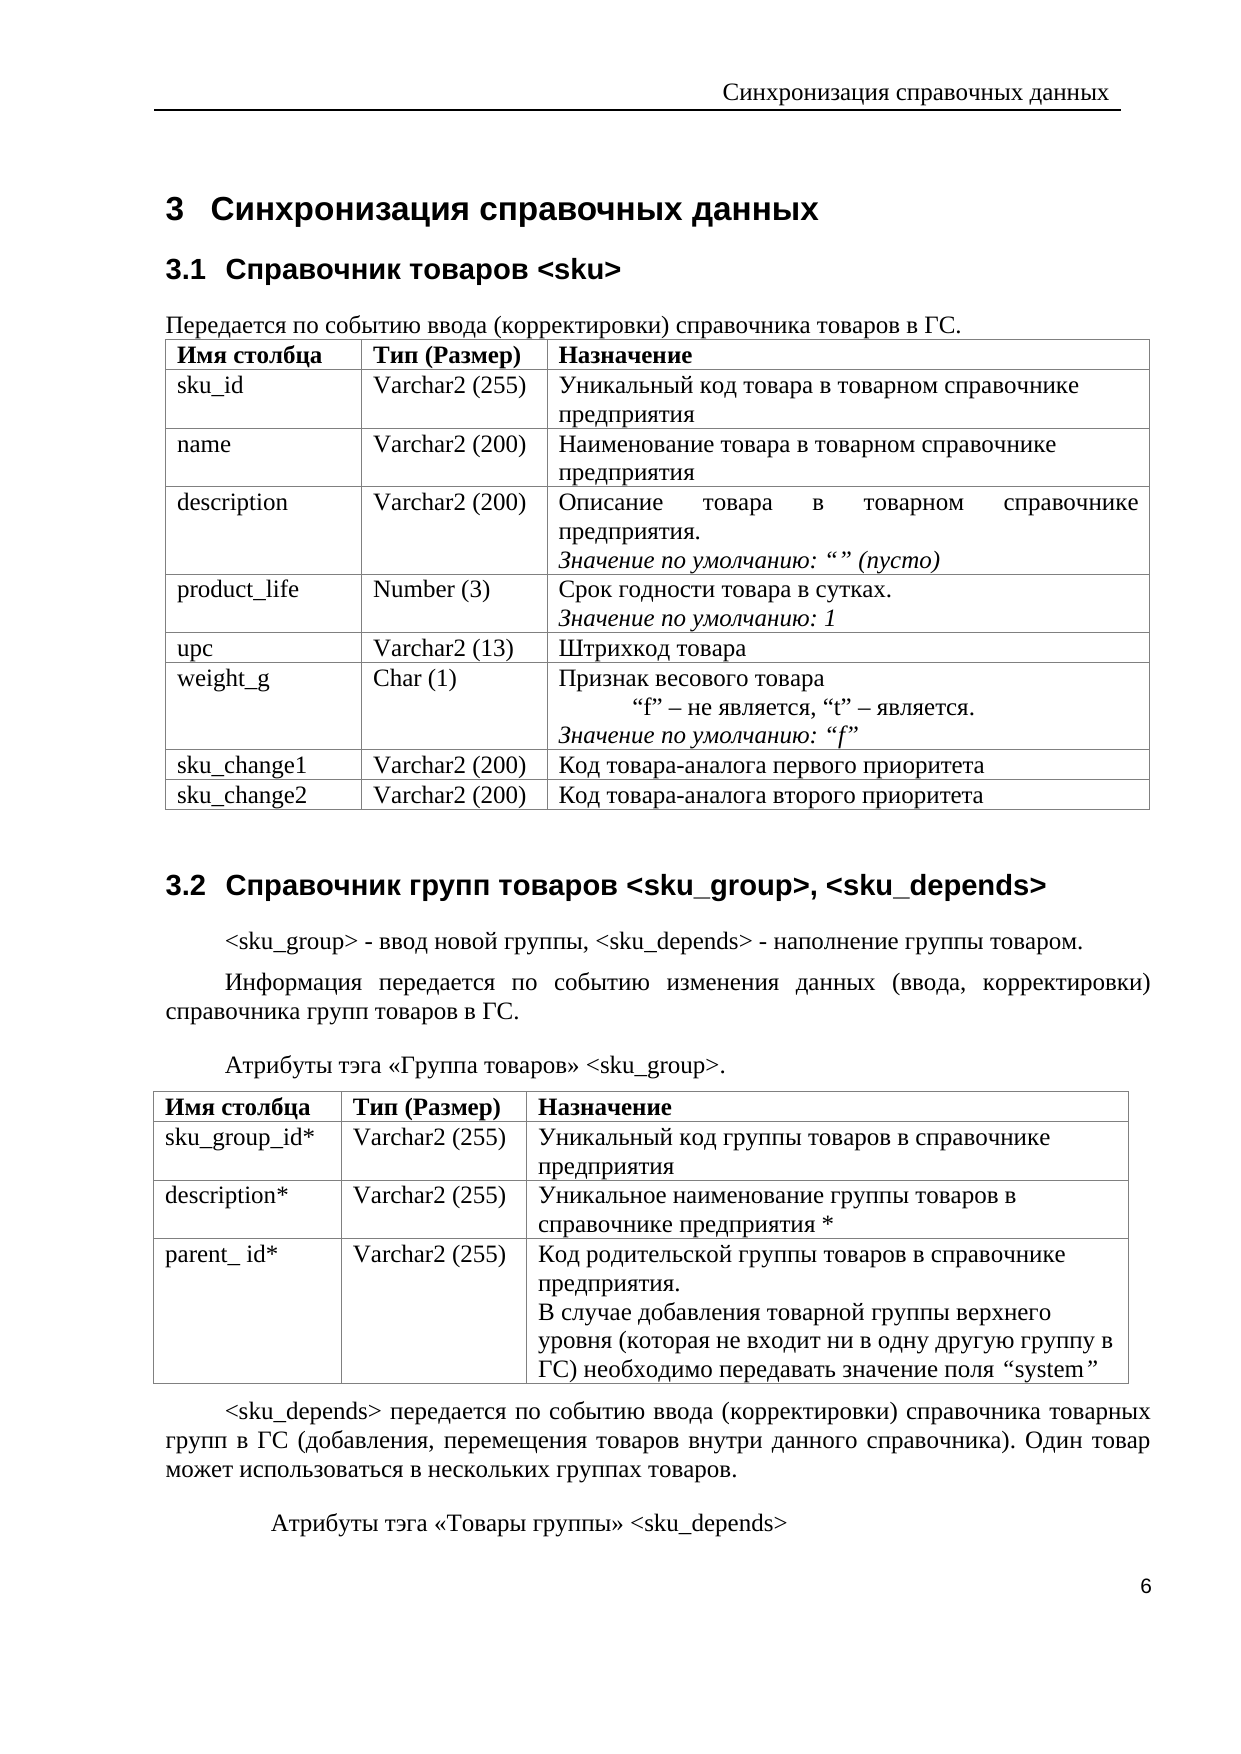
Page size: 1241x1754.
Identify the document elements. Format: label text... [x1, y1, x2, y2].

table_cell Varchar2 (200) [362, 487, 547, 573]
table_cell Уникальный код группы товаров в справочнике предприятия [527, 1122, 1128, 1179]
table_cell Наименование товара в товарном справочнике предприятия [548, 429, 1149, 486]
table_cell sku_change2 [166, 780, 361, 809]
text Передается по событию ввода (корректировки) справочника товаров в ГС. [165, 311, 1152, 339]
table_cell Varchar2 (255) [342, 1122, 526, 1179]
table_cell Штрихкод товара [548, 633, 1149, 662]
table_cell Varchar2 (255) [342, 1239, 526, 1383]
table_cell Varchar2 (200) [362, 429, 547, 486]
table_header Назначение [527, 1092, 1128, 1121]
table_header Тип (Размер) [342, 1092, 526, 1121]
table_cell upc [166, 633, 361, 662]
text <sku_depends> передается по событию ввода (корректировки) справочника товарных групп в ГС (добавления, перемещения товаров внутри данного справочника). Один товар может использоваться в нескольких группах товаров. [165, 1396, 1152, 1483]
table_cell Код товара-аналога первого приоритета [548, 750, 1149, 779]
table_cell Описание товара в товарном справочнике предприятия. Значение по умолчанию: “” (пусто) [548, 487, 1149, 573]
table_cell Срок годности товара в сутках. Значение по умолчанию: 1 [548, 575, 1149, 632]
text <sku_group> - ввод новой группы, <sku_depends> - наполнение группы товаром. [165, 926, 1152, 955]
table_cell Уникальный код товара в товарном справочнике предприятия [548, 370, 1149, 428]
text Информация передается по событию изменения данных (ввода, корректировки) справочника групп товаров в ГС. [165, 967, 1152, 1025]
table_cell Varchar2 (13) [362, 633, 547, 662]
table_header Имя столбца [154, 1092, 341, 1121]
subtitle Синхронизация справочных данных [165, 189, 1152, 227]
table_cell Код родительской группы товаров в справочнике предприятия. В случае добавления товарной группы верхнего уровня (которая не входит ни в одну другую группу в ГС) необходимо передавать значение поля “system” [527, 1239, 1128, 1383]
table_header Тип (Размер) [362, 340, 547, 369]
table_cell Char (1) [362, 663, 547, 749]
table_cell weight_g [166, 663, 361, 749]
text Атрибуты тэга «Товары группы» <sku_depends> [165, 1508, 1152, 1536]
text Атрибуты тэга «Группа товаров» <sku_group>. [165, 1050, 1152, 1079]
table_header Имя столбца [166, 340, 361, 369]
table_cell Varchar2 (200) [362, 780, 547, 809]
table_cell Varchar2 (255) [362, 370, 547, 428]
table_cell sku_change1 [166, 750, 361, 779]
table_cell sku_id [166, 370, 361, 428]
table_header Назначение [548, 340, 1149, 369]
table_cell description* [154, 1181, 341, 1238]
table_cell Varchar2 (255) [342, 1181, 526, 1238]
subtitle Справочник товаров <sku> [165, 252, 1152, 286]
table_cell sku_group_id* [154, 1122, 341, 1179]
table_cell Код товара-аналога второго приоритета [548, 780, 1149, 809]
table_cell Number (3) [362, 575, 547, 632]
table_cell name [166, 429, 361, 486]
table_cell parent_ id* [154, 1239, 341, 1383]
table_cell Varchar2 (200) [362, 750, 547, 779]
subtitle Справочник групп товаров <sku_group>, <sku_depends> [165, 868, 1152, 901]
table_cell Уникальное наименование группы товаров в справочнике предприятия * [527, 1181, 1128, 1238]
table_cell description [166, 487, 361, 573]
table_cell product_life [166, 575, 361, 632]
table_cell Признак весового товара “f” – не является, “t” – является. Значение по умолчанию: “f” [548, 663, 1149, 749]
